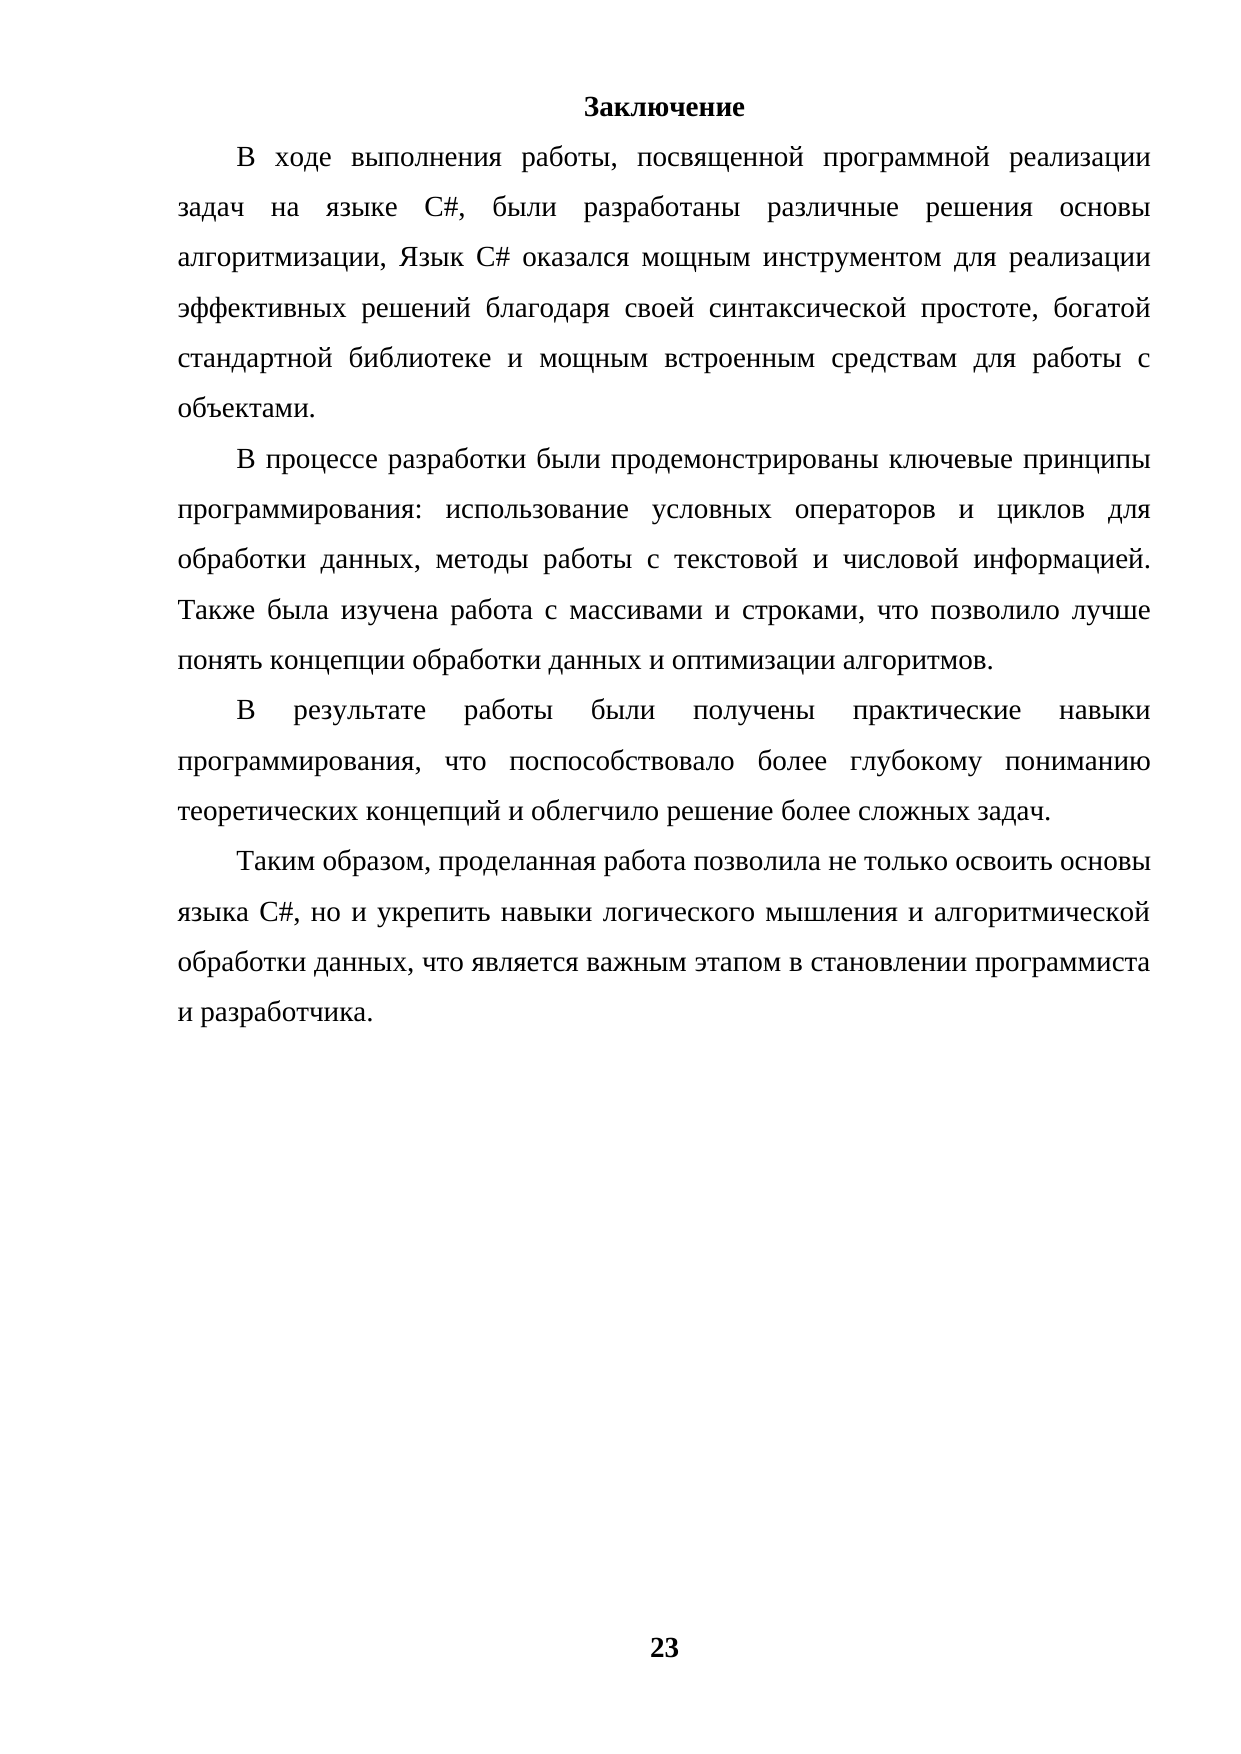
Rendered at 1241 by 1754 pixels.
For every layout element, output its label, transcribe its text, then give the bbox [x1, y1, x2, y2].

text Таким образом, проделанная работа позволила не только освоить основы языка C#, но и укрепить навыки логического мышления и алгоритмической обработки данных, что является важным этапом в становлении программиста и разработчика. [177, 843, 1152, 1028]
text В результате работы были получены практические навыки программирования, что поспособствовало более глубокому пониманию теоретических концепций и облегчило решение более сложных задач. [177, 692, 1152, 827]
text В ходе выполнения работы, посвященной программной реализации задач на языке C#, были разработаны различные решения основы алгоритмизации, Язык C# оказался мощным инструментом для реализации эффективных решений благодаря своей синтаксической простоте, богатой стандартной библиотеке и мощным встроенным средствам для работы с объектами. [177, 139, 1152, 424]
text В процессе разработки были продемонстрированы ключевые принципы программирования: использование условных операторов и циклов для обработки данных, методы работы с текстовой и числовой информацией. Также была изучена работа с массивами и строками, что позволило лучше понять концепции обработки данных и оптимизации алгоритмов. [177, 441, 1152, 676]
text Заключение [177, 89, 1152, 122]
